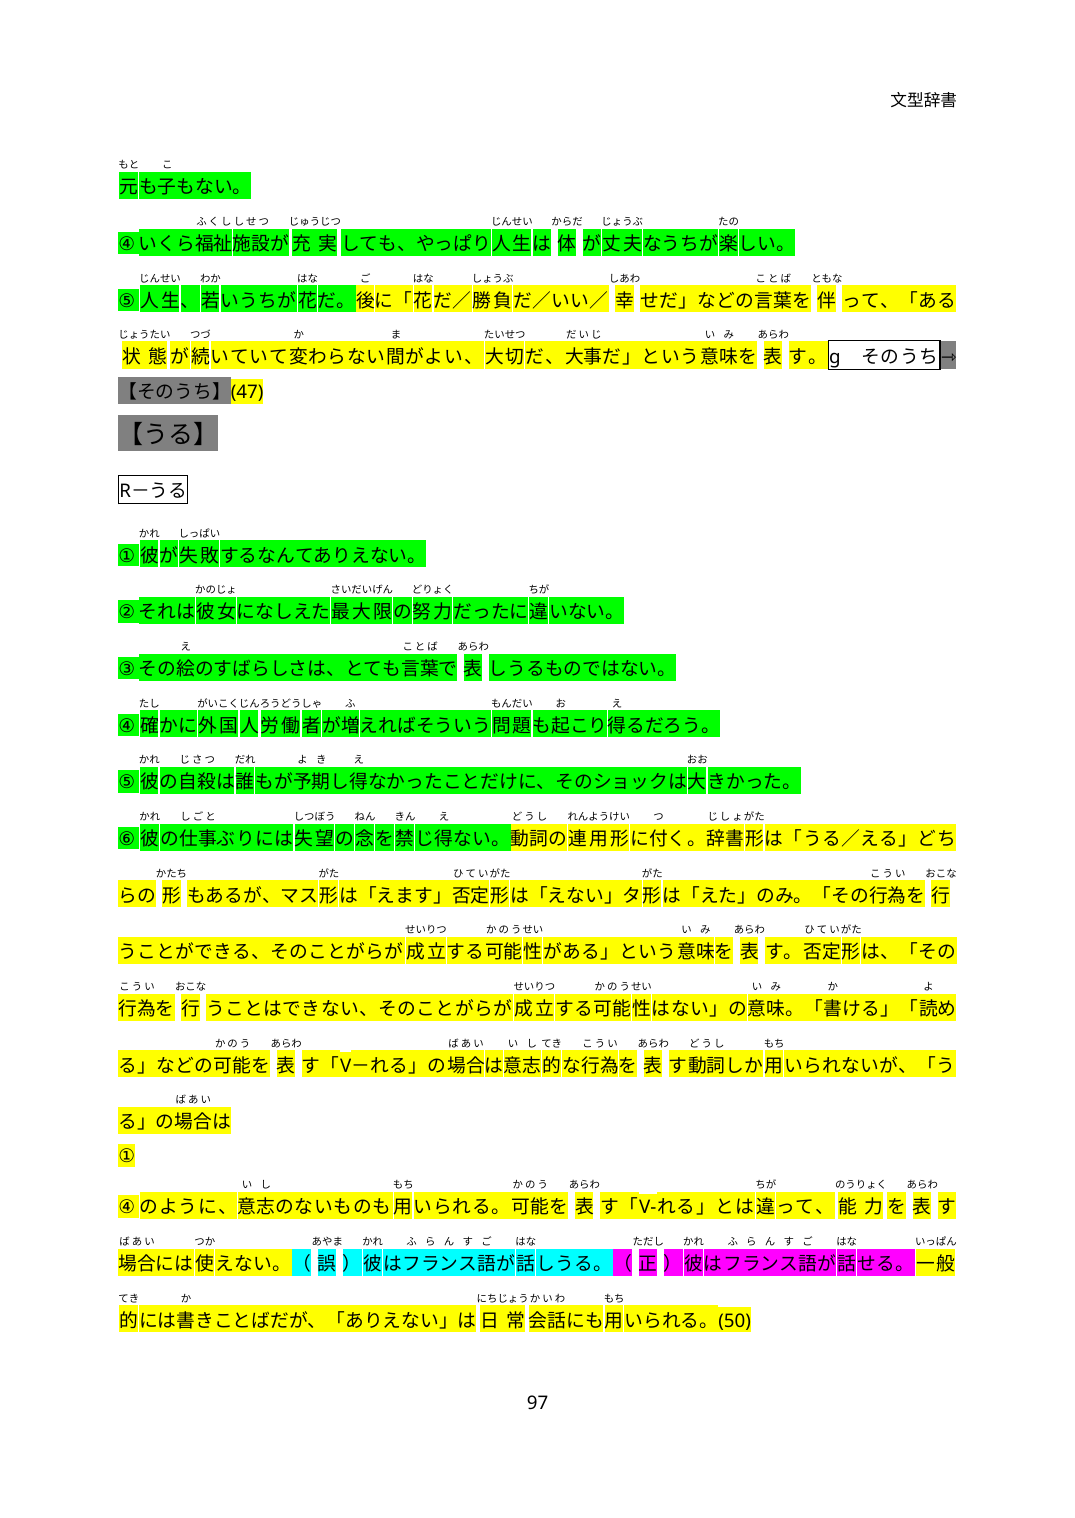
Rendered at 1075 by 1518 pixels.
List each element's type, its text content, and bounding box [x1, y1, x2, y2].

text R－うる ①がするなんてありえない。 ②それはになしえたのだったにいない。 ③そののすばらしさは、とてもでしうるものではない。 ④かにがえればそういうもこりるだろう。 ⑤のはもがしなかったことだけに、そのショックはきかった。 ⑥のぶりにはのをじない。のにく。は「うる／える」どちらのもあるが、マスは「えます」は「えない」タは「えた」のみ。「そのをうことができる、そのことがらがするがある」というをす。は、「そのをうことはできない、そのことがらがするはない」の。「ける」「める」などのをす「V－れる」のはなをすしかいられないが、「うる」のは ① ④のように、のないものもいられる。をす「V-れる」とはって、をすにはえない。（）はがしうる。（）はがせる。にはきことばだが、「ありえない」はにもいられる。(50) [118, 461, 957, 1340]
subtitle 【うる】 [118, 405, 957, 461]
